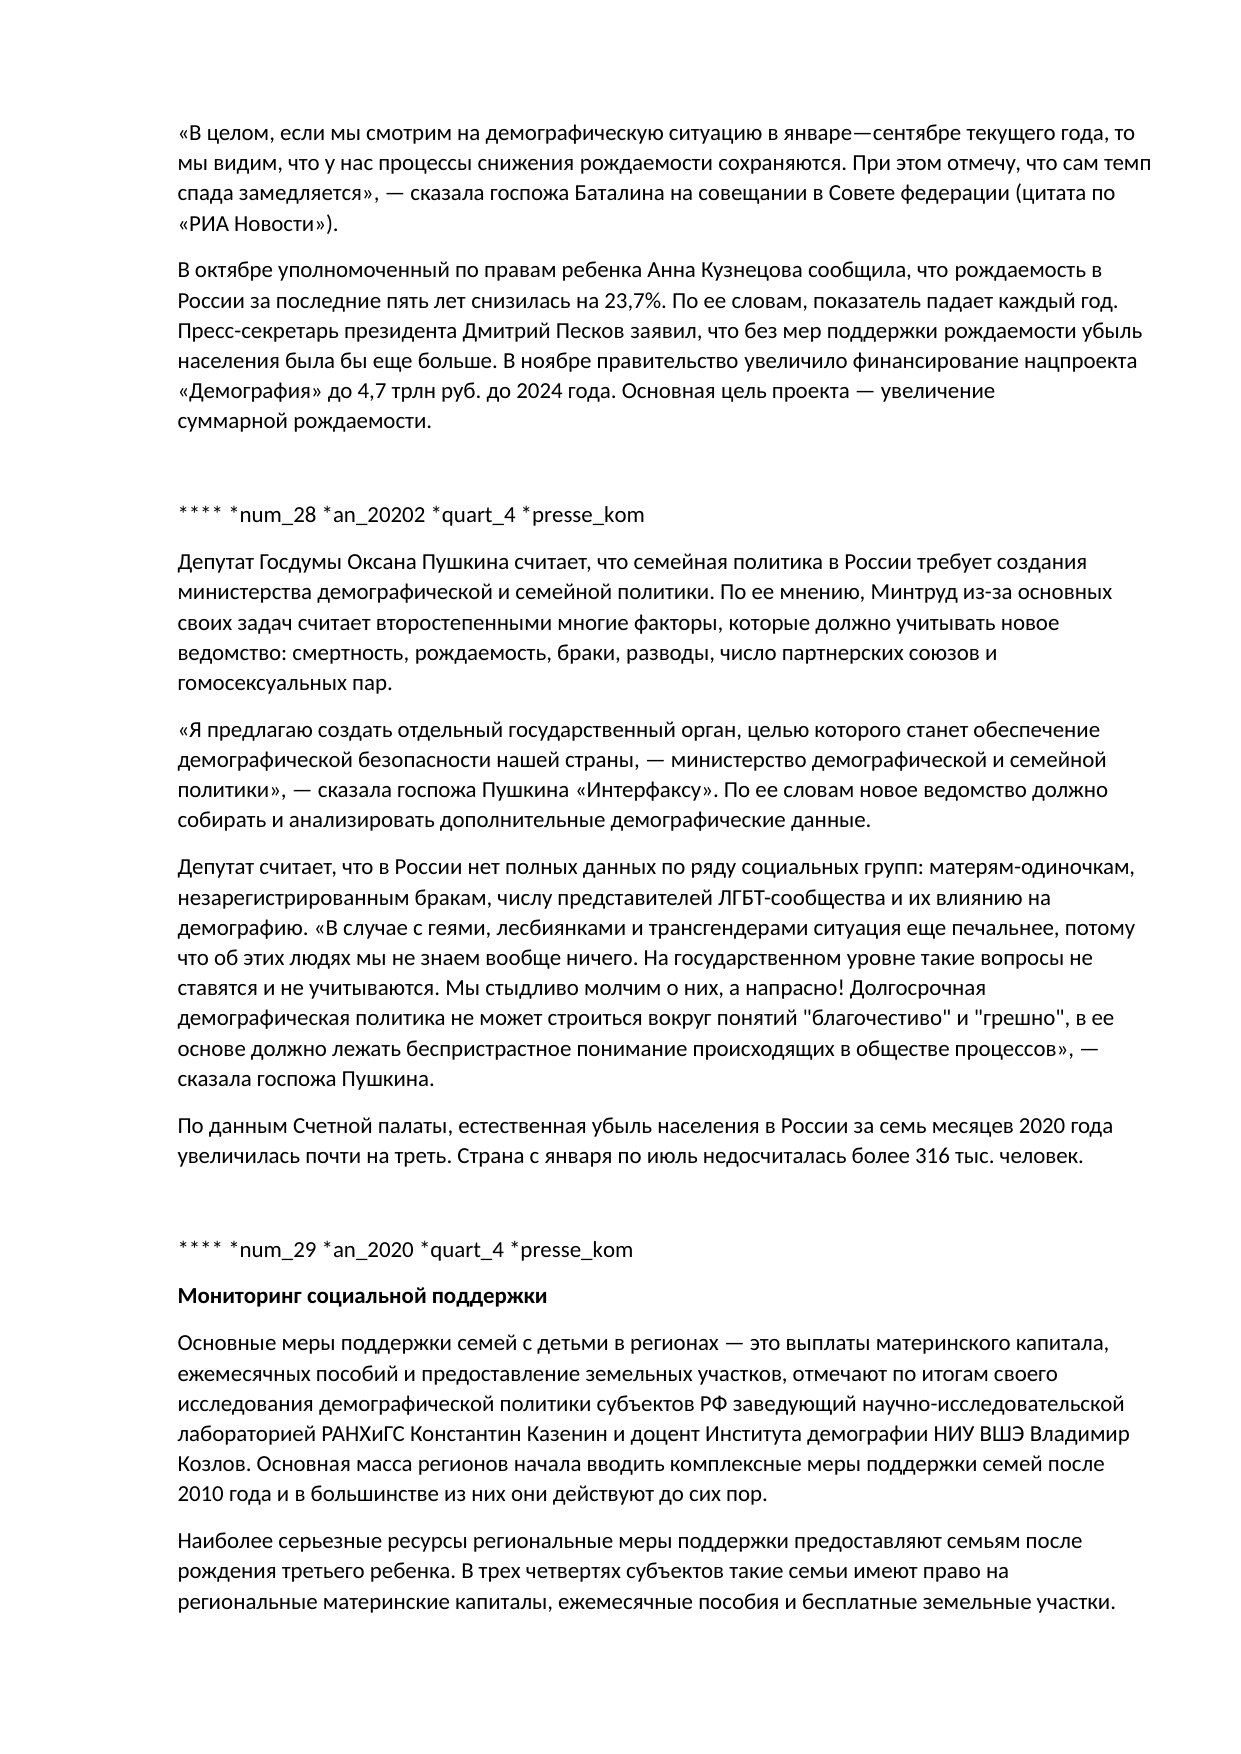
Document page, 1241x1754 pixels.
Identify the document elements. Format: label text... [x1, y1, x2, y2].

text «В целом, если мы смотрим на демографическую ситуацию в январе—сентябре текущего года, то мы видим, что у нас процессы снижения рождаемости сохраняются. При этом отмечу, что сам темп спада замедляется», — сказала госпожа Баталина на совещании в Совете федерации (цитата по «РИА Новости»). [177, 118, 1152, 237]
text По данным Счетной палаты, естественная убыль населения в России за семь месяцев 2020 года увеличилась почти на треть. Страна с января по июль недосчиталась более 316 тыс. человек. [177, 1111, 1152, 1169]
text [177, 1526, 1152, 1615]
text «Я предлагаю создать отдельный государственный орган, целью которого станет обеспечение демографической безопасности нашей страны, — министерство демографической и семейной политики», — сказала госпожа Пушкина «Интерфаксу». По ее словам новое ведомство должно собирать и анализировать дополнительные демографические данные. [177, 715, 1152, 834]
text В октябре уполномоченный по правам ребенка Анна Кузнецова сообщила, что рождаемость в России за последние пять лет снизилась на 23,7%. По ее словам, показатель падает каждый год. Пресс-секретарь президента Дмитрий Песков заявил, что без мер поддержки рождаемости убыль населения была бы еще больше. В ноябре правительство увеличило финансирование нацпроекта «Демография» до 4,7 трлн руб. до 2024 года. Основная цель проекта — увеличение суммарной рождаемости. [177, 256, 1152, 435]
text Депутат Госдумы Оксана Пушкина считает, что семейная политика в России требует создания министерства демографической и семейной политики. По ее мнению, Минтруд из-за основных своих задач считает второстепенными многие факторы, которые должно учитывать новое ведомство: смертность, рождаемость, браки, разводы, число партнерских союзов и гомосексуальных пар. [177, 547, 1152, 696]
text **** *num_28 *an_20202 *quart_4 *presse_kom [177, 500, 1152, 528]
text Депутат считает, что в России нет полных данных по ряду социальных групп: матерям-одиночкам, незарегистрированным бракам, числу представителей ЛГБТ-сообщества и их влиянию на демографию. «В случае с геями, лесбиянками и трансгендерами ситуация еще печальнее, потому что об этих людях мы не знаем вообще ничего. На государственном уровне такие вопросы не ставятся и не учитываются. Мы стыдливо молчим о них, а напрасно! Долгосрочная демографическая политика не может строиться вокруг понятий "благочестиво" и "грешно", в ее основе должно лежать беспристрастное понимание происходящих в обществе процессов», — сказала госпожа Пушкина. [177, 852, 1152, 1092]
text Мониторинг социальной поддержки [177, 1282, 1152, 1310]
text Основные меры поддержки семей с детьми в регионах — это выплаты материнского капитала, ежемесячных пособий и предоставление земельных участков, отмечают по итогам своего исследования демографической политики субъектов РФ заведующий научно-исследовательской лабораторией РАНХиГС Константин Казенин и доцент Института демографии НИУ ВШЭ Владимир Козлов. Основная масса регионов начала вводить комплексные меры поддержки семей после 2010 года и в большинстве из них они действуют до сих пор. [177, 1328, 1152, 1508]
text **** *num_29 *an_2020 *quart_4 *presse_kom [177, 1235, 1152, 1263]
